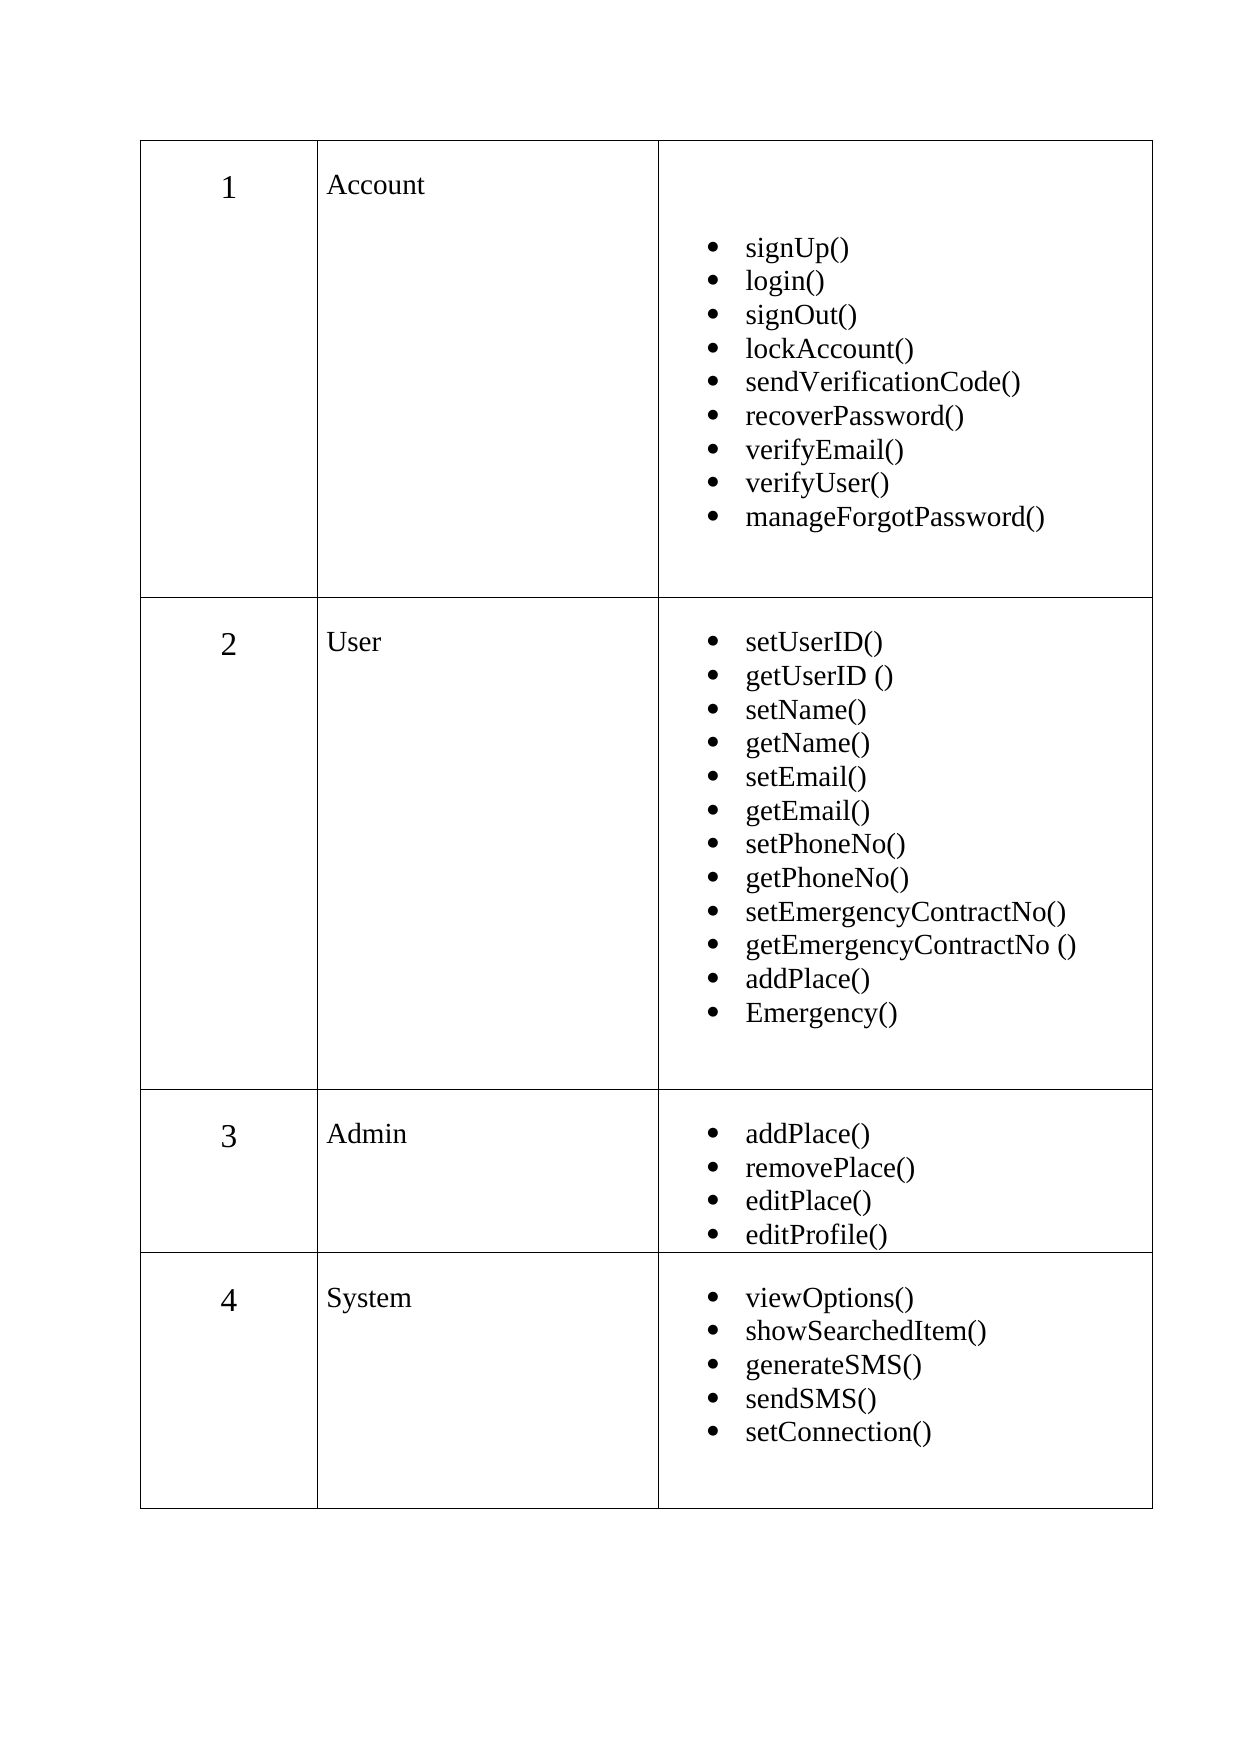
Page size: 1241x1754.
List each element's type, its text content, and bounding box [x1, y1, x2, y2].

table_cell System [318, 1253, 658, 1508]
table_cell 2 [141, 598, 317, 1088]
table_cell User [318, 598, 658, 1088]
table_cell 4 [141, 1253, 317, 1508]
table_cell addPlace() removePlace() editPlace() editProfile() [659, 1090, 1152, 1252]
table_cell viewOptions() showSearchedItem() generateSMS() sendSMS() setConnection() [659, 1253, 1152, 1508]
table_cell signUp() login() signOut() lockAccount() sendVerificationCode() recoverPassword() verifyEmail() verifyUser() manageForgotPassword() [659, 141, 1152, 597]
table_cell setUserID() getUserID () setName() getName() setEmail() getEmail() setPhoneNo() getPhoneNo() setEmergencyContractNo() getEmergencyContractNo () addPlace() Emergency() [659, 598, 1152, 1088]
table_cell Admin [318, 1090, 658, 1252]
table_cell Account [318, 141, 658, 597]
table_cell 3 [141, 1090, 317, 1252]
table_cell 1 [141, 141, 317, 597]
